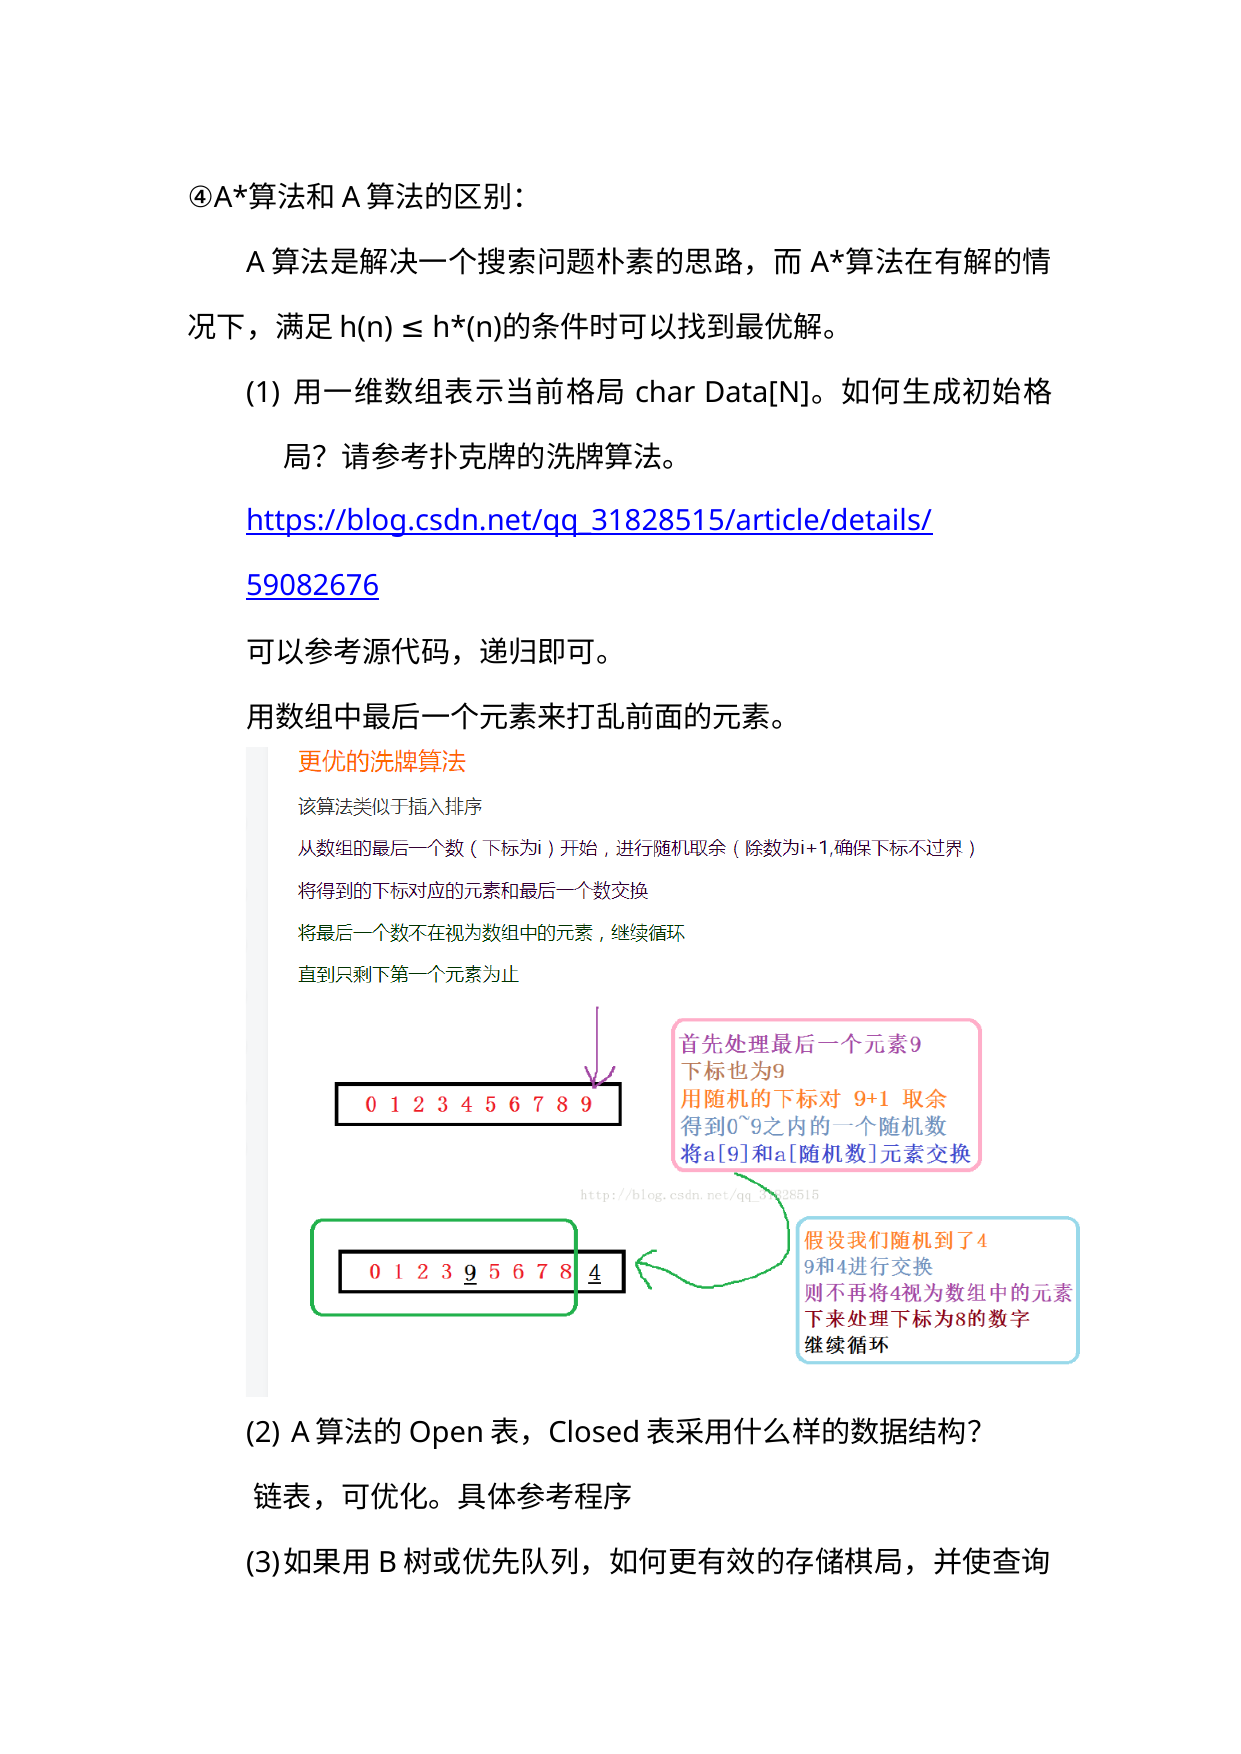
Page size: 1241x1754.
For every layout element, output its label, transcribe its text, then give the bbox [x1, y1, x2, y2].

list 链表，可优化。具体参考程序 [246, 1462, 1053, 1527]
list A算法是解决一个搜索问题朴素的思路，而A*算法在有解的情况下，满足h(n) ≤ h*(n)的条件时可以找到最优解。 [187, 227, 1053, 357]
list 用数组中最后一个元素来打乱前面的元素。 [246, 682, 1053, 747]
list 可以参考源代码，递归即可。 [246, 617, 1053, 682]
list A算法的Open表，Closed表采用什么样的数据结构？ [246, 1397, 1053, 1462]
list ④A*算法和A算法的区别： [187, 162, 1053, 227]
list https://blog.csdn.net/qq_31828515/article/details/59082676 [246, 487, 1053, 617]
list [246, 1527, 1053, 1592]
picture [245, 747, 1111, 1397]
list 用一维数组表示当前格局 char Data[N]。如何生成初始格局？请参考扑克牌的洗牌算法。 [246, 357, 1053, 487]
